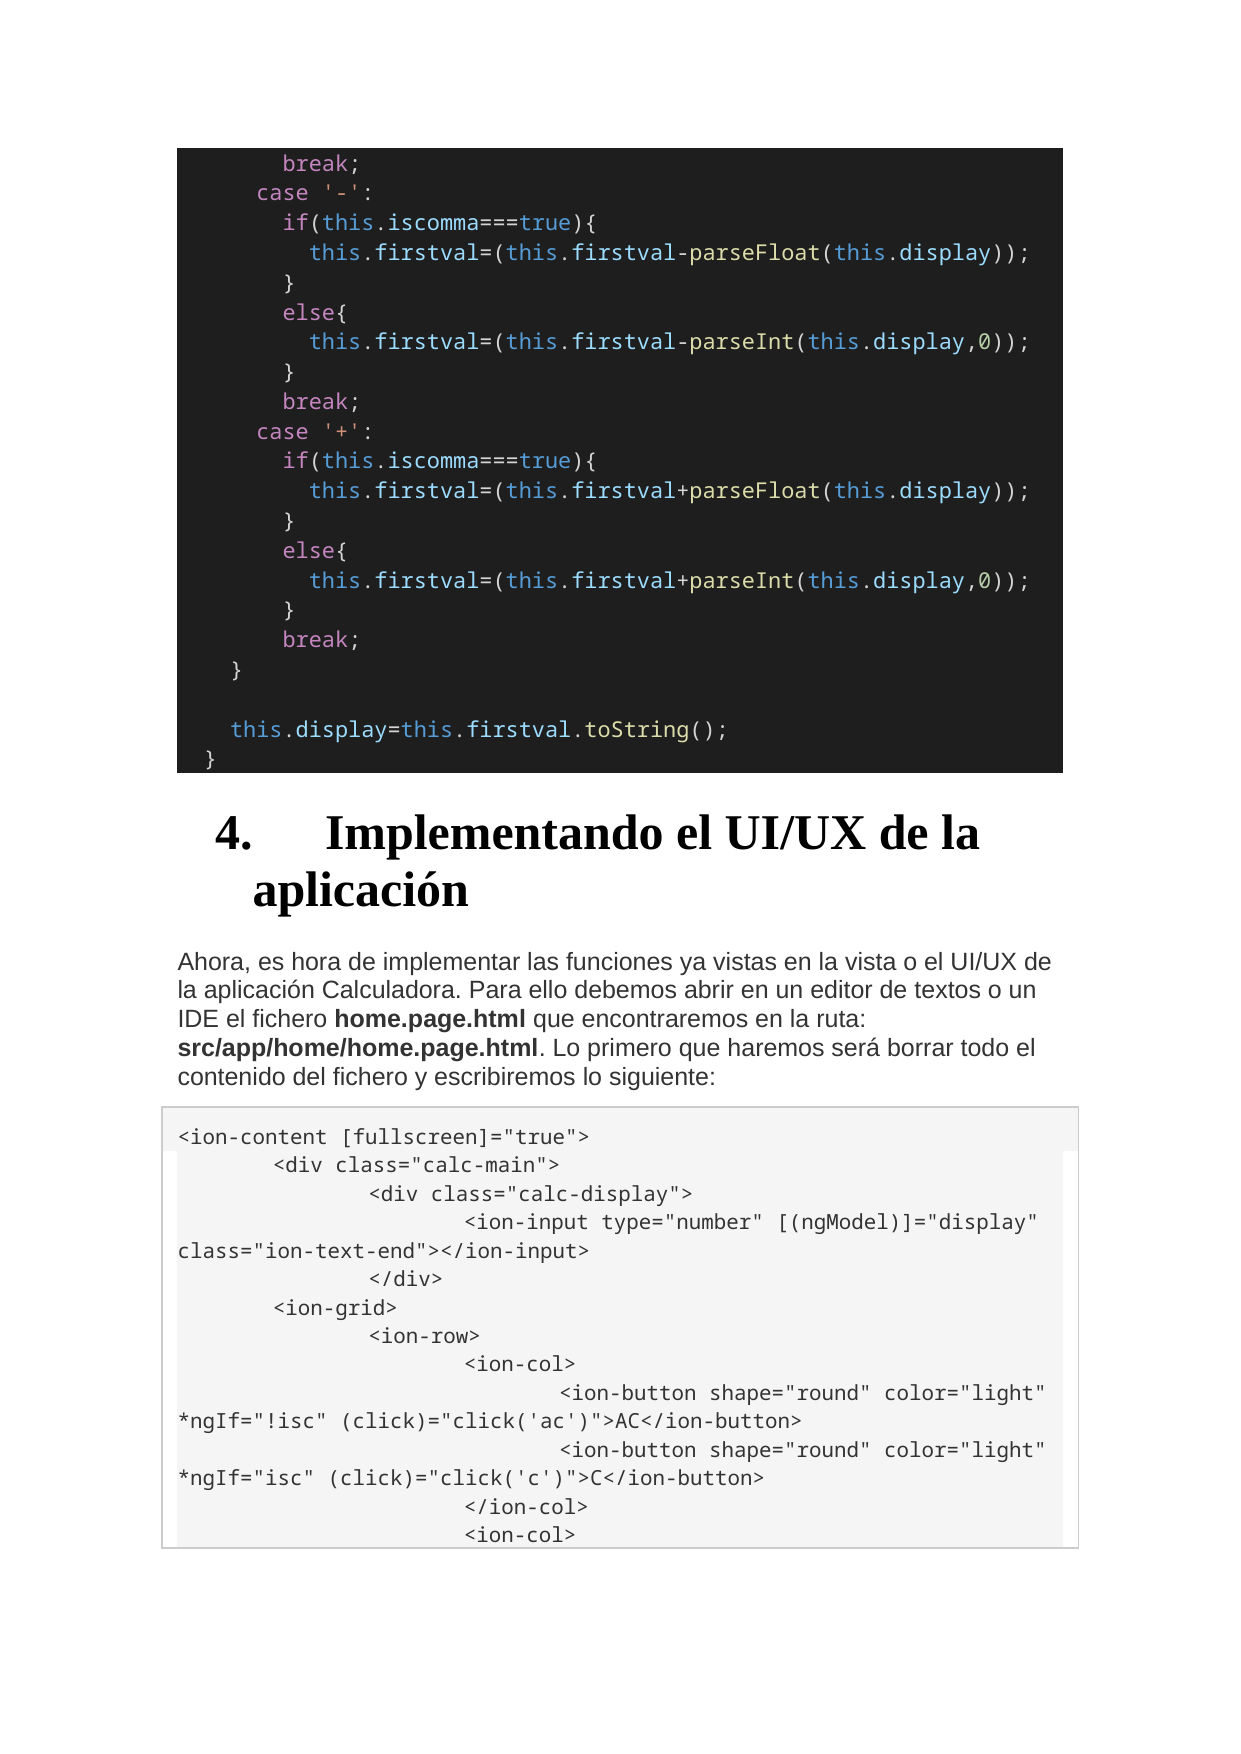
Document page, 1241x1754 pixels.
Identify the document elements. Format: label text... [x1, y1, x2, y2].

text <div class="calc-display"> [177, 1179, 1063, 1207]
text } [177, 654, 1063, 684]
text else{ [177, 535, 1063, 565]
text <ion-input type="number" [(ngModel)]="display" class="ion-text-end"></ion-input> [177, 1207, 1063, 1264]
text <ion-button shape="round" color="light" *ngIf="isc" (click)="click('c')">C</ion-button> [177, 1435, 1063, 1492]
text case '+': [177, 416, 1063, 446]
text } [177, 267, 1063, 297]
text <ion-button shape="round" color="light" *ngIf="!isc" (click)="click('ac')">AC</ion-button> [177, 1378, 1063, 1435]
text <ion-col> [177, 1520, 1063, 1547]
text if(this.iscomma===true){ [177, 207, 1063, 237]
text break; [177, 624, 1063, 654]
text <div class="calc-main"> [177, 1151, 1063, 1179]
text this.firstval=(this.firstval+parseInt(this.display,0)); [177, 565, 1063, 594]
text this.firstval=(this.firstval-parseInt(this.display,0)); [177, 326, 1063, 356]
text if(this.iscomma===true){ [177, 446, 1063, 475]
text } [177, 505, 1063, 535]
text <ion-col> [177, 1349, 1063, 1378]
subtitle Implementando el UI/UX de la aplicación [215, 802, 1063, 917]
text } [177, 743, 1063, 773]
text </div> [177, 1264, 1063, 1293]
text case '-': [177, 177, 1063, 207]
text break; [177, 148, 1063, 177]
text break; [177, 386, 1063, 416]
text else{ [177, 297, 1063, 326]
text this.firstval=(this.firstval-parseFloat(this.display)); [177, 237, 1063, 267]
text Ahora, es hora de implementar las funciones ya vistas en la vista o el UI/UX de la aplicación Calculadora. Para ello debemos abrir en un editor de textos o un IDE el fichero home.page.html que encontraremos en la ruta: src/app/home/home.page.html. Lo primero que haremos será borrar todo el contenido del fichero y escribiremos lo siguiente: [177, 947, 1063, 1090]
text this.firstval=(this.firstval+parseFloat(this.display)); [177, 475, 1063, 505]
text <ion-content [fullscreen]="true"> [163, 1108, 1078, 1151]
text <ion-grid> [177, 1293, 1063, 1321]
text } [177, 594, 1063, 624]
text } [177, 356, 1063, 386]
text this.display=this.firstval.toString(); [177, 714, 1063, 743]
text </ion-col> [177, 1492, 1063, 1520]
text <ion-row> [177, 1321, 1063, 1349]
